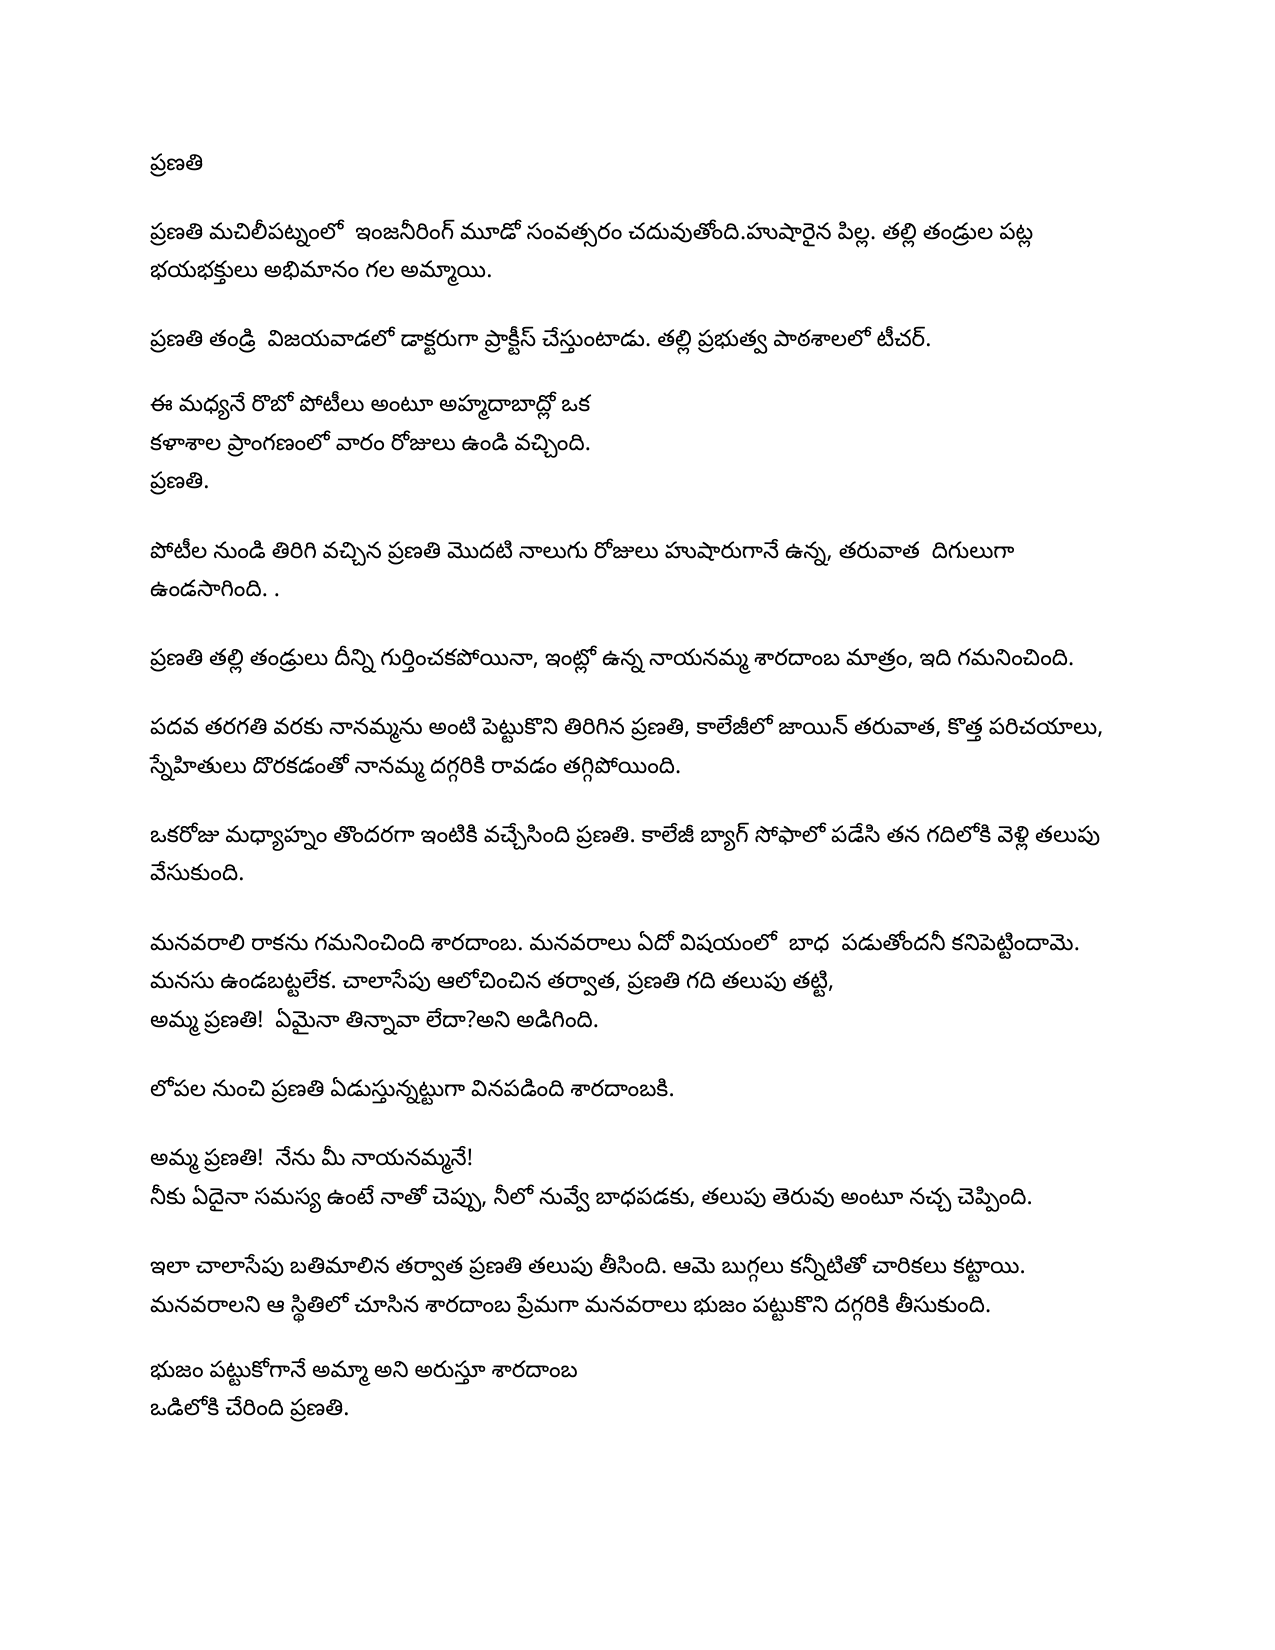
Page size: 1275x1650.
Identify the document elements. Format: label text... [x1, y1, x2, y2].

text అమ్మ ప్రణతి! ఏమైనా తిన్నావా లేదా?అని అడిగింది. [150, 1003, 1125, 1037]
text ప్రణతి మచిలీపట్నంలో ఇంజనీరింగ్ మూడో సంవత్సరం చదువుతోంది.హుషారైన పిల్ల. తల్లి తండ్రుల పట్ల భయభక్తులు అభిమానం గల అమ్మాయి. [150, 214, 1125, 287]
text మనవరాలి రాకను గమనించింది శారదాంబ. మనవరాలు ఏదో విషయంలో బాధ పడుతోందనీ కనిపెట్టిందామె. మనసు ఉండబట్టలేక. చాలాసేపు ఆలోచించిన తర్వాత, ప్రణతి గది తలుపు తట్టి, [150, 925, 1125, 998]
text ప్రణతి. [150, 464, 1125, 498]
text పోటీల నుండి తిరిగి వచ్చిన ప్రణతి మొదటి నాలుగు రోజులు హుషారుగానే ఉన్న, తరువాత దిగులుగా ఉండసాగింది. . [150, 533, 1125, 606]
text ప్రణతి తండ్రి విజయవాడలో డాక్టరుగా ప్రాక్టీస్ చేస్తుంటాడు. తల్లి ప్రభుత్వ పాఠశాలలో టీచర్. [150, 322, 1125, 356]
text నీకు ఏదైనా సమస్య ఉంటే నాతో చెప్పు, నీలో నువ్వే బాధపడకు, తలుపు తెరువు అంటూ నచ్చ చెప్పింది. [150, 1180, 1125, 1214]
text అమ్మ ప్రణతి! నేను మీ నాయనమ్మనే! [150, 1141, 1125, 1175]
text ఇలా చాలాసేపు బతిమాలిన తర్వాత ప్రణతి తలుపు తీసింది. ఆమె బుగ్గలు కన్నీటితో చారికలు కట్టాయి. [150, 1249, 1125, 1283]
text ప్రణతి [150, 150, 1125, 180]
text భుజం పట్టుకోగానే అమ్మా అని అరుస్తూ శారదాంబ [150, 1357, 1125, 1387]
text ఈ మధ్యనే రొబో పోటీలు అంటూ అహ్మదాబాద్లో ఒక [150, 391, 1125, 421]
text ఒకరోజు మధ్యాహ్నం తొందరగా ఇంటికి వచ్చేసింది ప్రణతి. కాలేజీ బ్యాగ్ సోఫాలో పడేసి తన గదిలోకి వెళ్లి తలుపు వేసుకుంది. [150, 818, 1125, 890]
text లోపల నుంచి ప్రణతి ఏడుస్తున్నట్టుగా వినపడింది శారదాంబకి. [150, 1072, 1125, 1106]
text కళాశాల ప్రాంగణంలో వారం రోజులు ఉండి వచ్చింది. [150, 426, 1125, 459]
text ఒడిలోకి చేరింది ప్రణతి. [150, 1391, 1125, 1425]
text ప్రణతి తల్లి తండ్రులు దీన్ని గుర్తించకపోయినా, ఇంట్లో ఉన్న నాయనమ్మ శారదాంబ మాత్రం, ఇది గమనించింది. [150, 641, 1125, 675]
text మనవరాలని ఆ స్థితిలో చూసిన శారదాంబ ప్రేమగా మనవరాలు భుజం పట్టుకొని దగ్గరికి తీసుకుంది. [150, 1288, 1125, 1322]
text పదవ తరగతి వరకు నానమ్మను అంటి పెట్టుకొని తిరిగిన ప్రణతి, కాలేజీలో జాయిన్ తరువాత, కొత్త పరిచయాలు, స్నేహితులు దొరకడంతో నానమ్మ దగ్గరికి రావడం తగ్గిపోయింది. [150, 710, 1125, 783]
